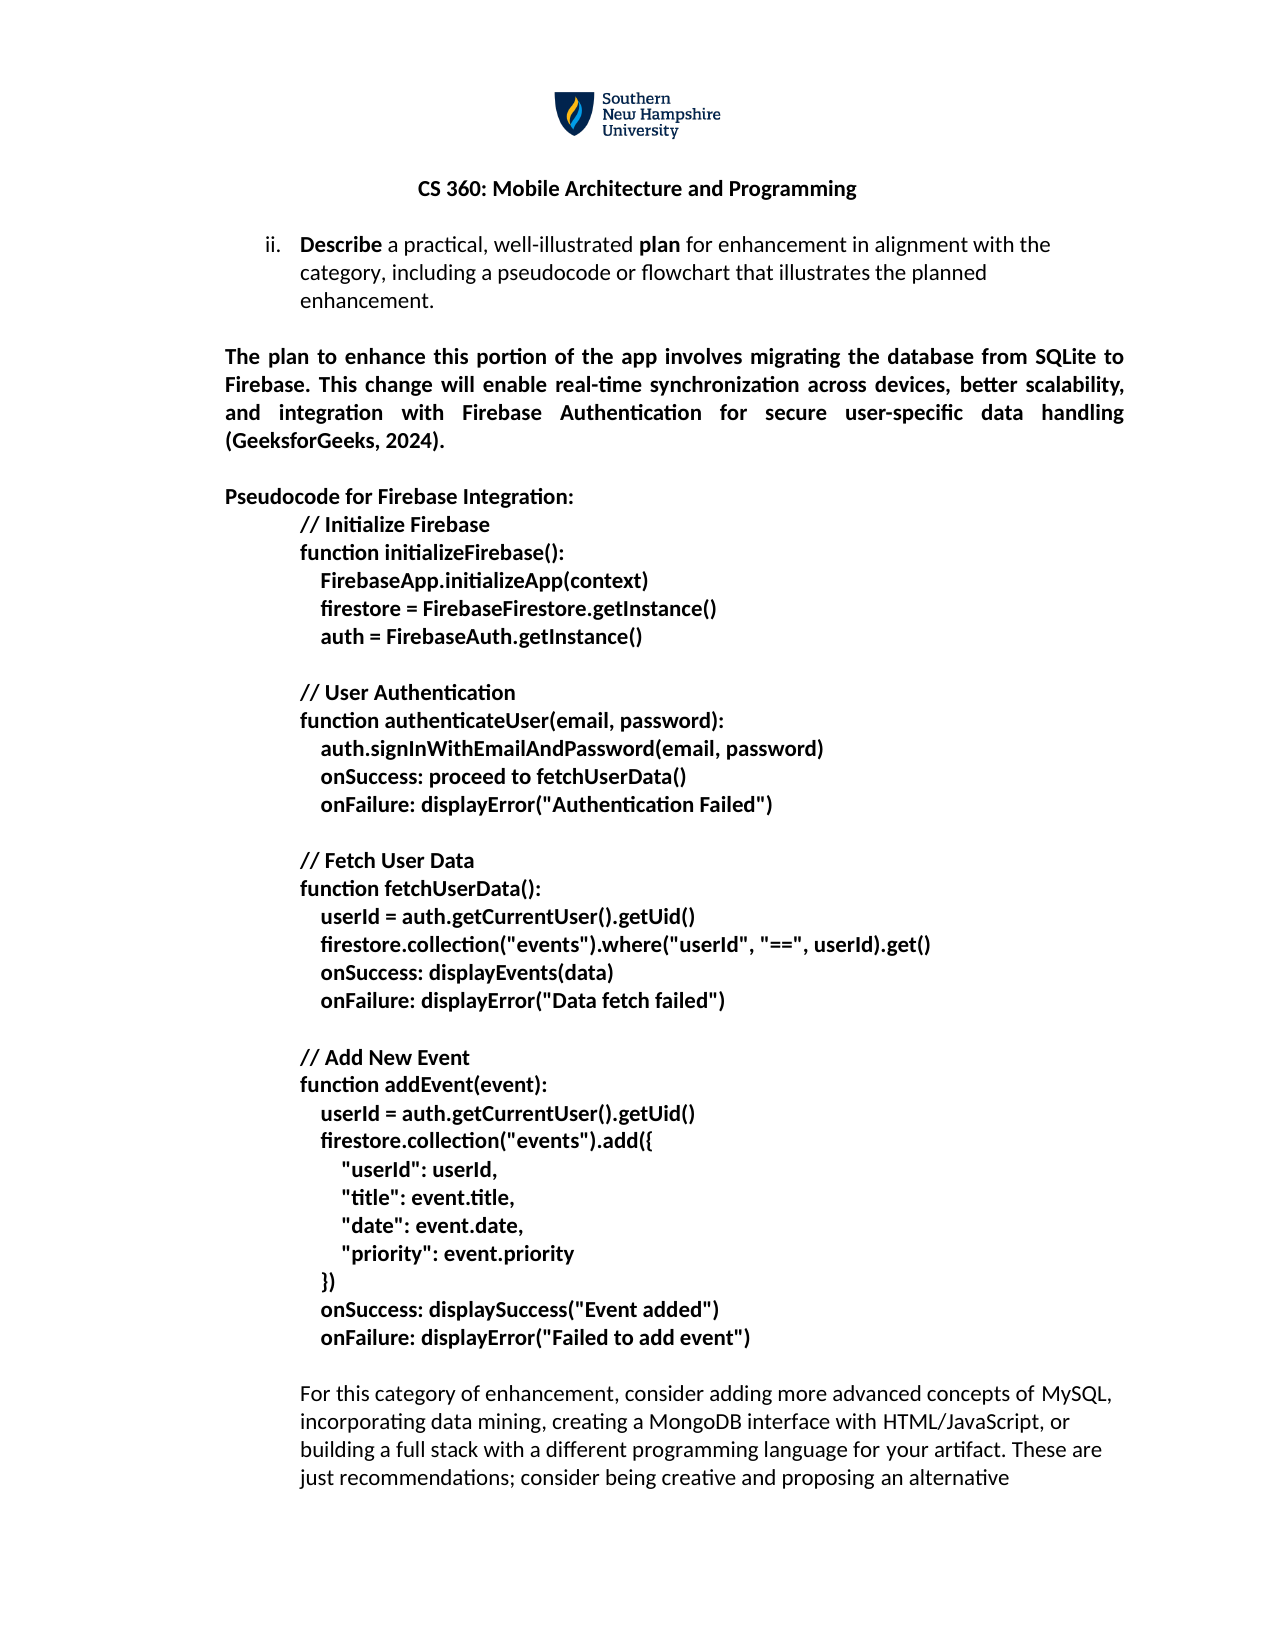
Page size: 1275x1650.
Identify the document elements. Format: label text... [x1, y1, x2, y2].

text function addEvent(event): [300, 1071, 1125, 1099]
text // User Authentication [300, 678, 1125, 706]
text }) [300, 1267, 1125, 1295]
text firestore = FirebaseFirestore.getInstance() [300, 594, 1125, 622]
text onFailure: displayError("Data fetch failed") [300, 987, 1125, 1014]
text // Fetch User Data [300, 846, 1125, 874]
text onFailure: displayError("Authentication Failed") [300, 790, 1125, 818]
text firestore.collection("events").add({ [300, 1127, 1125, 1155]
text function initializeFirebase(): [300, 538, 1125, 566]
text onSuccess: displayEvents(data) [300, 958, 1125, 987]
text userId = auth.getCurrentUser().getUid() [300, 1099, 1125, 1127]
text userId = auth.getCurrentUser().getUid() [300, 902, 1125, 931]
text // Add New Event [300, 1043, 1125, 1071]
text "date": event.date, [300, 1211, 1125, 1239]
text firestore.collection("events").where("userId", "==", userId).get() [300, 931, 1125, 958]
text FirebaseApp.initializeApp(context) [300, 566, 1125, 594]
text onSuccess: displaySuccess("Event added") [300, 1295, 1125, 1323]
text function fetchUserData(): [300, 874, 1125, 902]
text an alternative enhancement to your instructor. Note: You only need to choose one type of enhancement per category. [300, 1379, 1125, 1491]
picture [546, 75, 729, 154]
text auth.signInWithEmailAndPassword(email, password) [300, 734, 1125, 762]
text CS 360: Mobile Architecture and Programming [150, 174, 1125, 202]
text function authenticateUser(email, password): [300, 706, 1125, 734]
text "priority": event.priority [300, 1239, 1125, 1267]
text "title": event.title, [300, 1183, 1125, 1211]
text onFailure: displayError("Failed to add event") [300, 1323, 1125, 1351]
text Pseudocode for Firebase Integration: [225, 482, 1125, 510]
text // Initialize Firebase [300, 510, 1125, 538]
text auth = FirebaseAuth.getInstance() [300, 622, 1125, 650]
text onSuccess: proceed to fetchUserData() [300, 762, 1125, 790]
text The plan this portion of the app involves migrating the database from SQLite to Firebase. This change better scalability, and integration with Firebase Authentication for secure user-specific data handling (GeeksforGeeks, 2024). [225, 342, 1125, 454]
text "userId": userId, [300, 1155, 1125, 1183]
list Describe a practical, well-illustrated plan for enhancement in alignment with the category, including a pseudocode or flowchart that illustrates the planned enhancement. [281, 230, 1125, 314]
